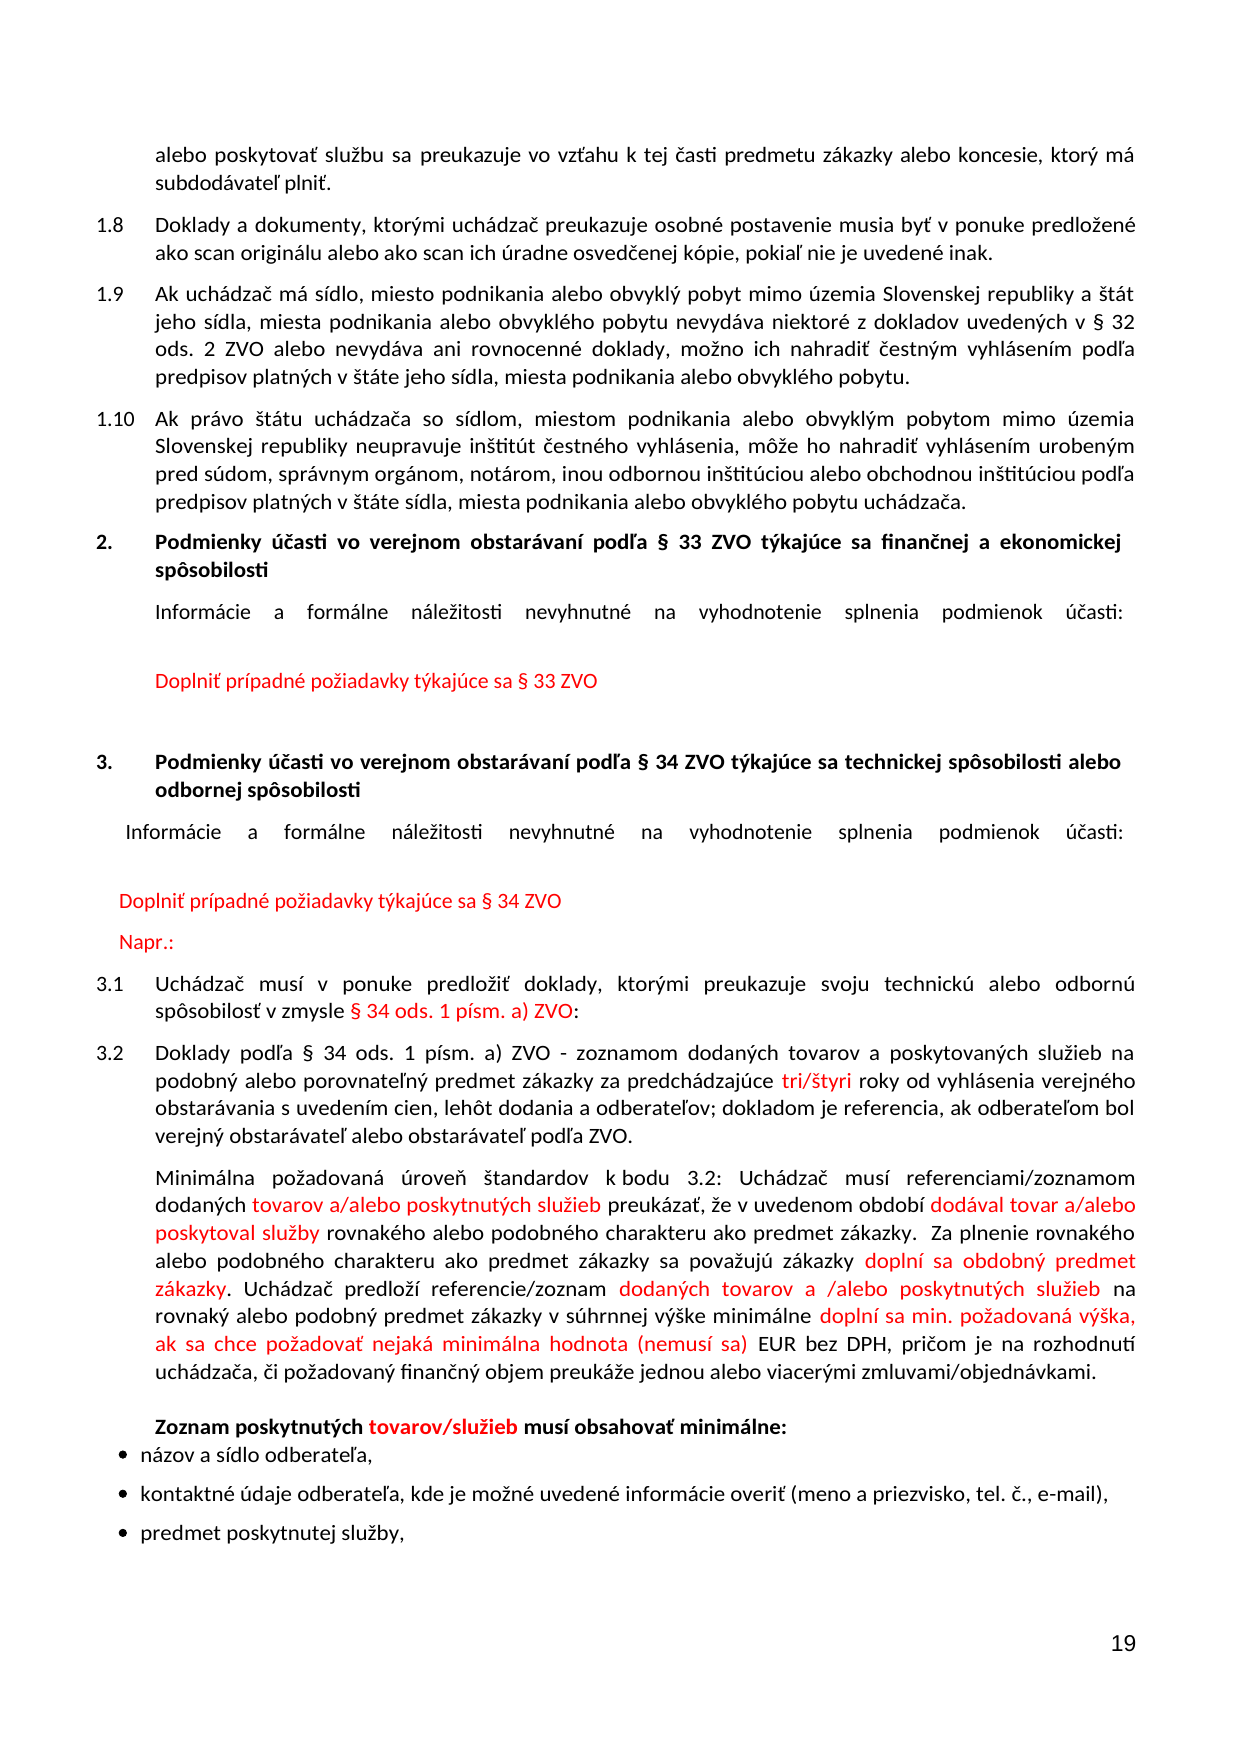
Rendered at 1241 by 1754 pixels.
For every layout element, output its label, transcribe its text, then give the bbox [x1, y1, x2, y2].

text Informácie a formálne náležitosti nevyhnutné na vyhodnotenie splnenia podmienok účasti: [96, 598, 1124, 652]
list Doklady a dokumenty, ktorými uchádzač preukazuje osobné postavenie musia byť v ponuke predložené ako scan originálu alebo ako scan ich úradne osvedčenej kópie, pokiaľ nie je uvedené inak. [96, 211, 1136, 265]
subtitle Podmienky účasti vo verejnom obstarávaní podľa § 33 ZVO týkajúce sa finančnej a ekonomickej spôsobilosti [96, 528, 1124, 583]
list Uchádzač musí v ponuke predložiť doklady, ktorými preukazuje svoju technickú alebo odbornú spôsobilosť v zmysle § 34 ods. 1 písm. a) ZVO: [96, 970, 1136, 1024]
list Ak uchádzač má sídlo, miesto podnikania alebo obvyklý pobyt mimo územia Slovenskej republiky a štát jeho sídla, miesta podnikania alebo obvyklého pobytu nevydáva niektoré z dokladov uvedených v § 32 ods. 2 ZVO alebo nevydáva ani rovnocenné doklady, možno ich nahradiť čestným vyhlásením podľa predpisov platných v štáte jeho sídla, miesta podnikania alebo obvyklého pobytu. [96, 280, 1136, 390]
text Napr.: [119, 928, 1124, 955]
list Ak právo štátu uchádzača so sídlom, miestom podnikania alebo obvyklým pobytom mimo územia Slovenskej republiky neupravuje inštitút čestného vyhlásenia, môže ho nahradiť vyhlásením urobeným pred súdom, správnym orgánom, notárom, inou odbornou inštitúciou alebo obchodnou inštitúciou podľa predpisov platných v štáte sídla, miesta podnikania alebo obvyklého pobytu uchádzača. [96, 405, 1136, 515]
list Minimálna požadovaná úroveň štandardov k bodu 3.2: Uchádzač musí referenciami/zoznamom dodaných tovarov a/alebo poskytnutých služieb preukázať, že v uvedenom období dodával tovar a/alebo poskytoval služby rovnakého alebo podobného charakteru ako predmet zákazky. Za plnenie rovnakého alebo podobného charakteru ako predmet zákazky sa považujú zákazky doplní sa obdobný predmet zákazky. Uchádzač predloží referencie/zoznam dodaných tovarov a /alebo poskytnutých služieb na rovnaký alebo podobný predmet zákazky v súhrnnej výške minimálne doplní sa min. požadovaná výška, ak sa chce požadovať nejaká minimálna hodnota (nemusí sa) EUR bez DPH, pričom je na rozhodnutí uchádzača, či požadovaný finančný objem preukáže jednou alebo viacerými zmluvami/objednávkami. [155, 1164, 1136, 1384]
list predmet poskytnutej služby, [119, 1519, 1124, 1546]
list názov a sídlo odberateľa, [119, 1441, 1124, 1468]
list Doklady podľa § 34 ods. 1 písm. a) ZVO - zoznamom dodaných tovarov a poskytovaných služieb na podobný alebo porovnateľný predmet zákazky za predchádzajúce tri/štyri roky od vyhlásenia verejného obstarávania s uvedením cien, lehôt dodania a odberateľov; dokladom je referencia, ak odberateľom bol verejný obstarávateľ alebo obstarávateľ podľa ZVO. [96, 1039, 1136, 1149]
text Informácie a formálne náležitosti nevyhnutné na vyhodnotenie splnenia podmienok účasti: [119, 818, 1124, 872]
subtitle Podmienky účasti vo verejnom obstarávaní podľa § 34 ZVO týkajúce sa technickej spôsobilosti alebo odbornej spôsobilosti [96, 748, 1124, 803]
list kontaktné údaje odberateľa, kde je možné uvedené informácie overiť (meno a priezvisko, tel. č., e-mail), [119, 1480, 1124, 1507]
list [96, 142, 1136, 196]
text Doplniť prípadné požiadavky týkajúce sa § 33 ZVO [96, 667, 1124, 694]
text Doplniť prípadné požiadavky týkajúce sa § 34 ZVO [119, 887, 1124, 913]
list Zoznam poskytnutých tovarov/služieb musí obsahovať minimálne: [155, 1413, 1124, 1440]
